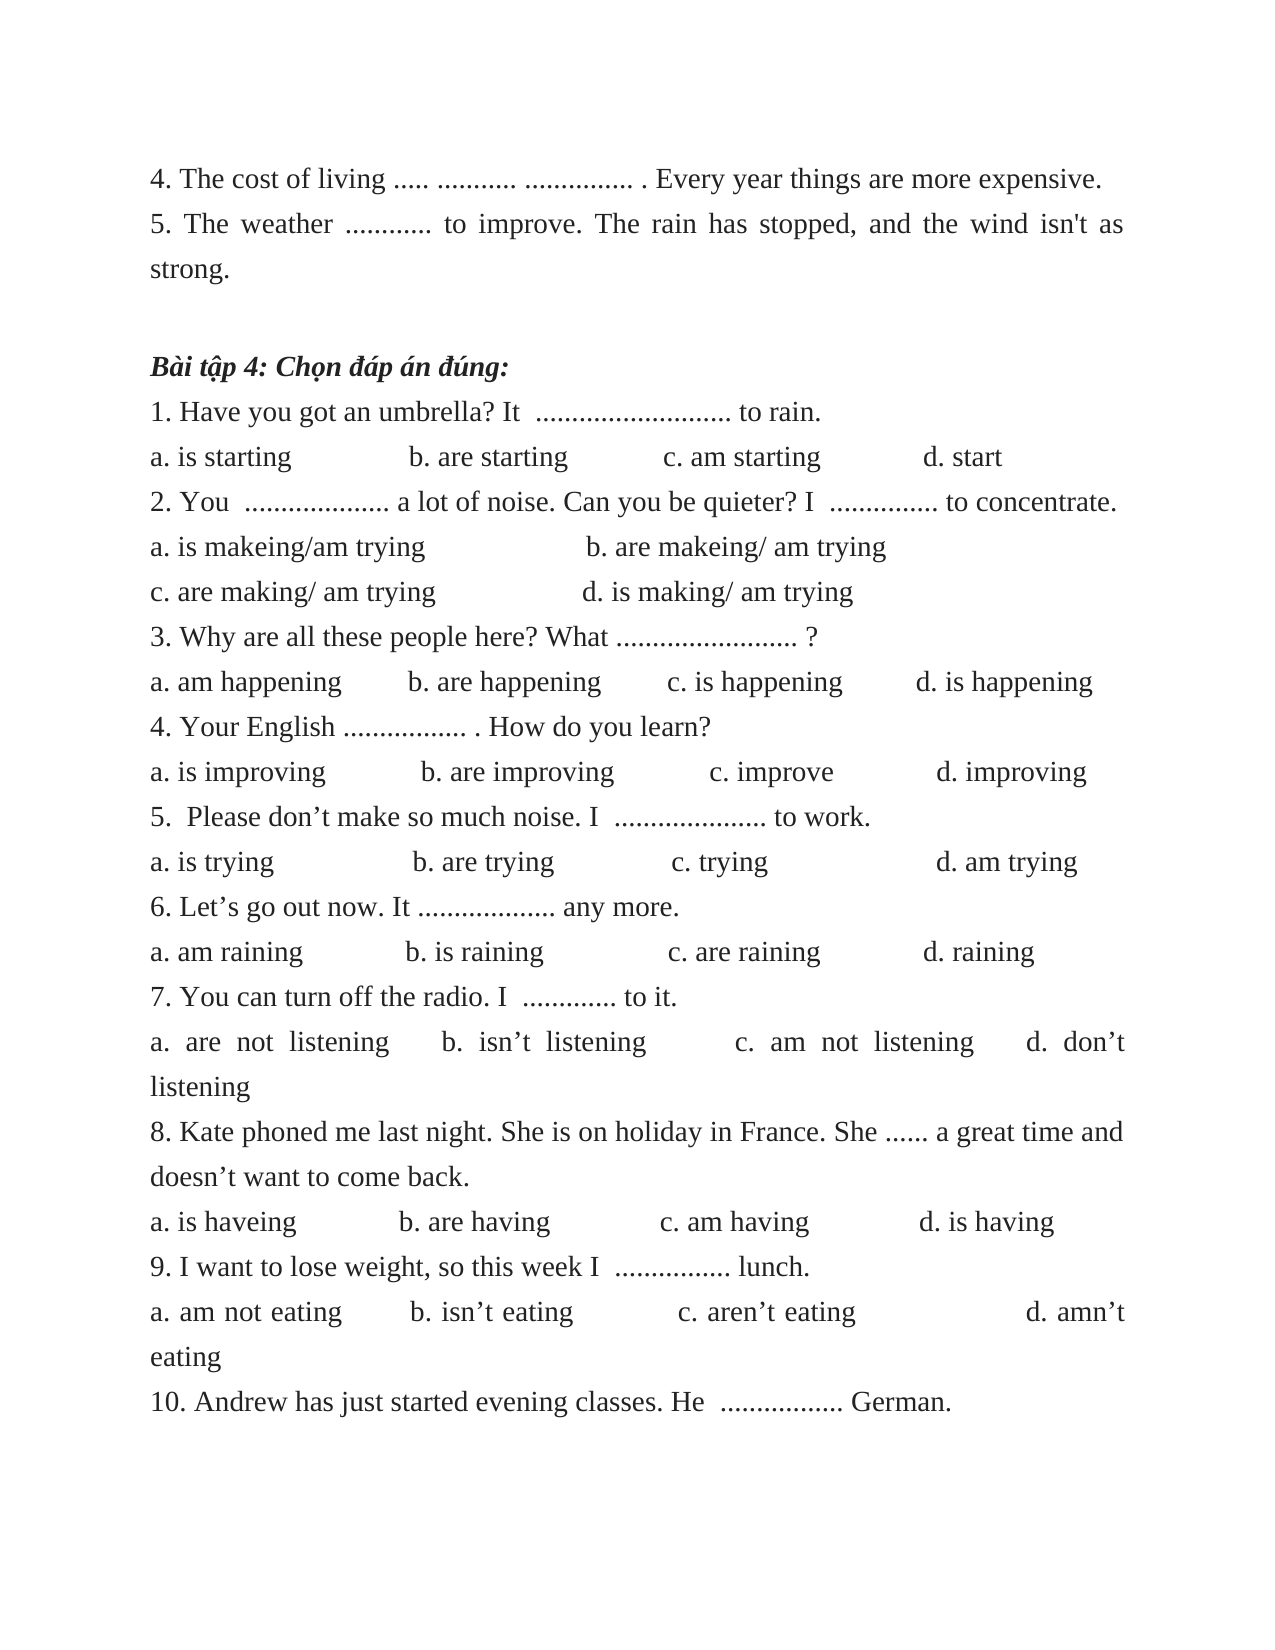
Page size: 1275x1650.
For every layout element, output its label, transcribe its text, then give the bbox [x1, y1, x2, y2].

text a. am happening b. are happening c. is happening d. is happening [150, 653, 1125, 698]
text Bài tập 4: Chọn đáp án đúng: [150, 338, 1125, 383]
text a. am raining b. is raining c. are raining d. raining [150, 923, 1125, 968]
text 9. I want to lose weight, so this week I ................ lunch. [150, 1238, 1125, 1283]
text a. are not listening b. isn’t listening c. am not listening d. don’t listening [150, 1013, 1125, 1103]
text a. is starting b. are starting c. am starting d. start [150, 428, 1125, 473]
text a. am not eating b. isn’t eating c. aren’t eating d. amn’t eating [150, 1283, 1125, 1373]
text 4. Your English ................. . How do you learn? [150, 698, 1125, 743]
text 3. Why are all these people here? What ......................... ? [150, 608, 1125, 653]
text a. is trying b. are trying c. trying d. am trying [150, 833, 1125, 878]
text 2. You .................... a lot of noise. Can you be quieter? I ............... to concentrate. [150, 473, 1125, 518]
text 5. The weather ............ to improve. The rain has stopped, and the wind isn't as strong. [150, 195, 1125, 285]
text a. is haveing b. are having c. am having d. is having [150, 1193, 1125, 1238]
text 6. Let’s go out now. It ................... any more. [150, 878, 1125, 923]
text 10. Andrew has just started evening classes. He ................. German. [150, 1373, 1125, 1418]
text a. is improving b. are improving c. improve d. improving [150, 743, 1125, 788]
text 4. The cost of living ..... ........... ............... . Every year things are more expensive. [150, 150, 1125, 195]
text 8. Kate phoned me last night. She is on holiday in France. She ...... a great time and doesn’t want to come back. [150, 1103, 1125, 1193]
text c. are making/ am trying d. is making/ am trying [150, 563, 1125, 608]
text 5. Please don’t make so much noise. I ..................... to work. [150, 788, 1125, 833]
text 7. You can turn off the radio. I ............. to it. [150, 968, 1125, 1013]
text a. is makeing/am trying b. are makeing/ am trying [150, 518, 1125, 563]
text 1. Have you got an umbrella? It ........................... to rain. [150, 383, 1125, 428]
